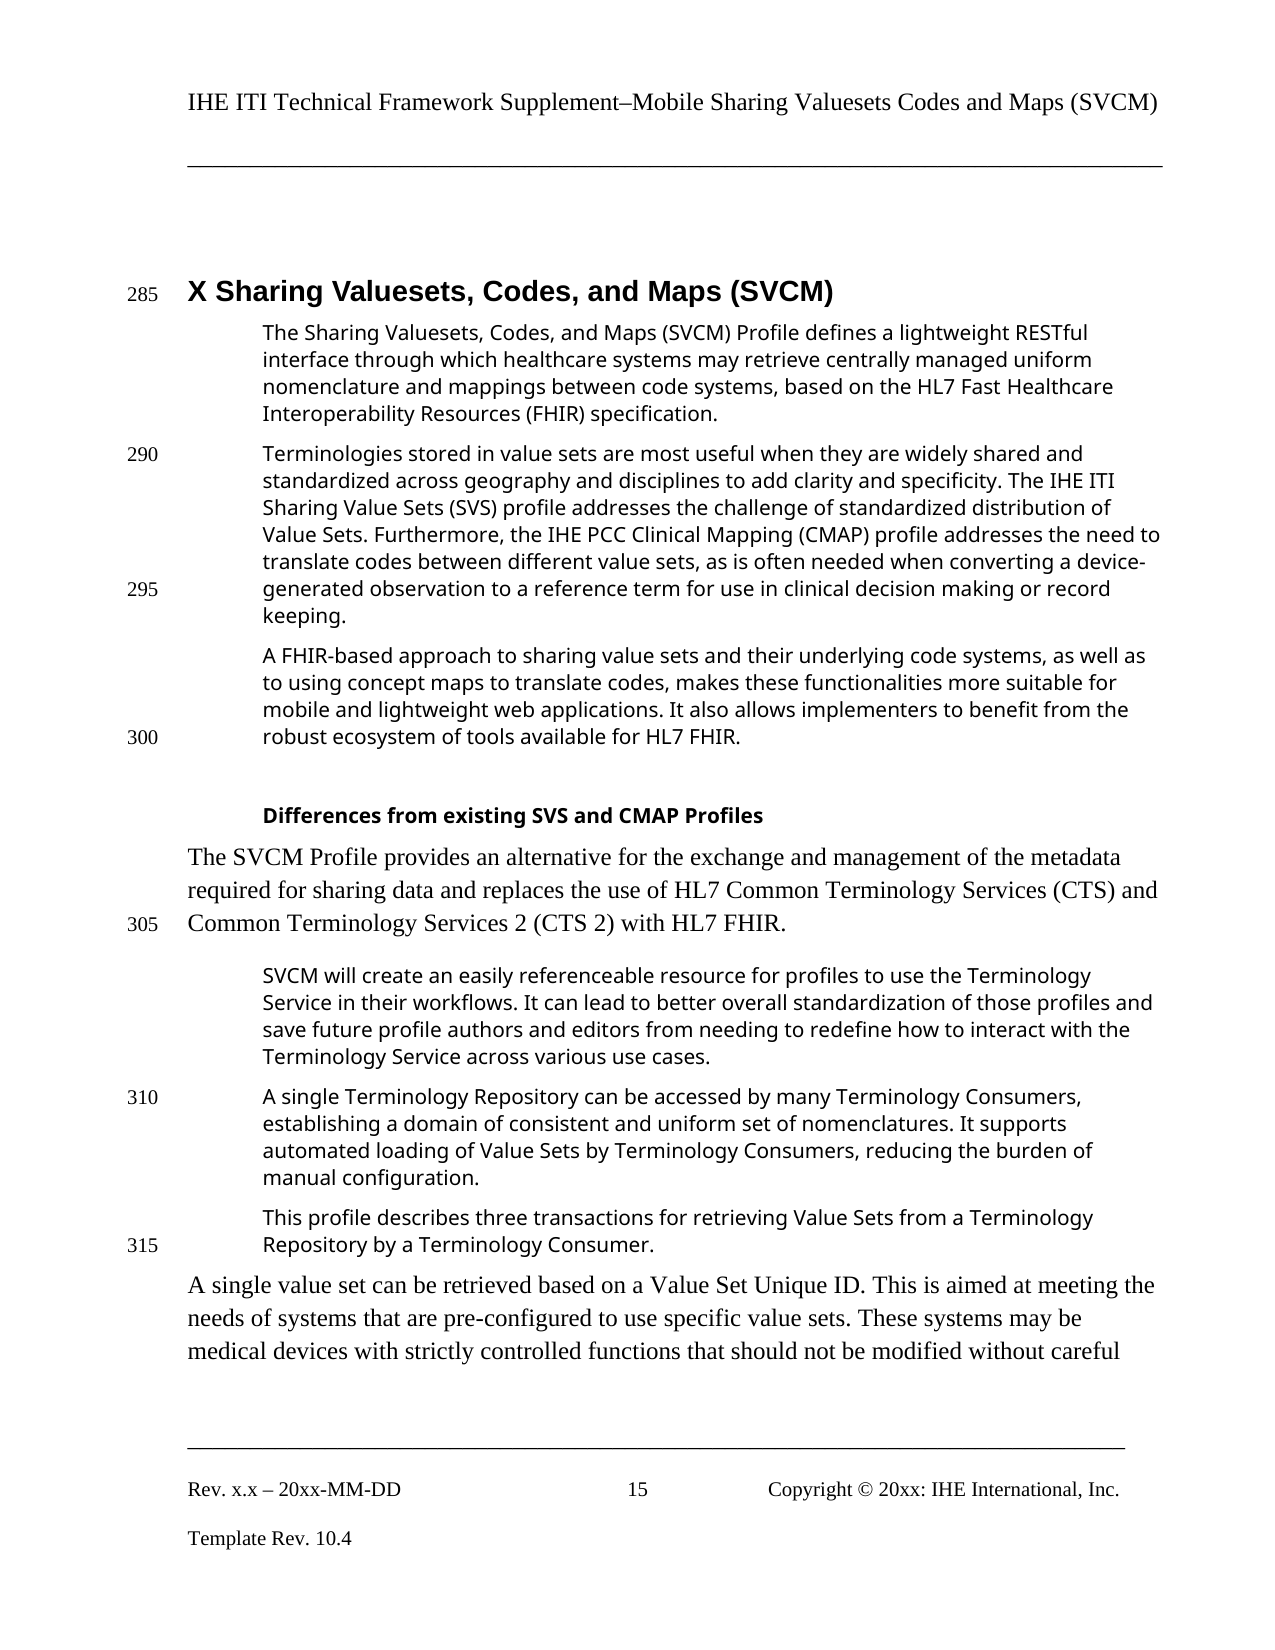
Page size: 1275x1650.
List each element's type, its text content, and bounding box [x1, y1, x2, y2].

text The Sharing Valuesets, Codes, and Maps (SVCM) Profile defines a lightweight RESTful interface through which healthcare systems may retrieve centrally managed uniform nomenclature and mappings between code systems, based on the HL7 Fast Healthcare Interoperability Resources (FHIR) specification. [262, 319, 1162, 427]
subtitle X Sharing Valuesets, Codes, and Maps (SVCM) [187, 274, 1162, 308]
text Terminologies stored in value sets are most useful when they are widely shared and standardized across geography and disciplines to add clarity and specificity. The IHE ITI Sharing Value Sets (SVS) profile addresses the challenge of standardized distribution of Value Sets. Furthermore, the IHE PCC Clinical Mapping (CMAP) profile addresses the need to translate codes between different value sets, as is often needed when converting a device-generated observation to a reference term for use in clinical decision making or record keeping. [262, 440, 1162, 629]
text A FHIR-based approach to sharing value sets and their underlying code systems, as well as to using concept maps to translate codes, makes these functionalities more suitable for mobile and lightweight web applications. It also allows implementers to benefit from the robust ecosystem of tools available for HL7 FHIR. [262, 642, 1162, 750]
text A single Terminology Repository can be accessed by many Terminology Consumers, establishing a domain of consistent and uniform set of nomenclatures. It supports automated loading of Value Sets by Terminology Consumers, reducing the burden of manual configuration. [262, 1082, 1162, 1191]
text SVCM will create an easily referenceable resource for profiles to use the Terminology Service in their workflows. It can lead to better overall standardization of those profiles and save future profile authors and editors from needing to redefine how to interact with the Terminology Service across various use cases. [262, 962, 1162, 1070]
text Differences from existing SVS and CMAP Profiles [262, 802, 1162, 829]
text The SVCM Profile provides an alternative for the exchange and management of the metadata required for sharing data and replaces the use of HL7 Common Terminology Services (CTS) and Common Terminology Services 2 (CTS 2) with HL7 FHIR. [187, 842, 1162, 937]
text This profile describes three transactions for retrieving Value Sets from a Terminology Repository by a Terminology Consumer. [262, 1203, 1162, 1257]
